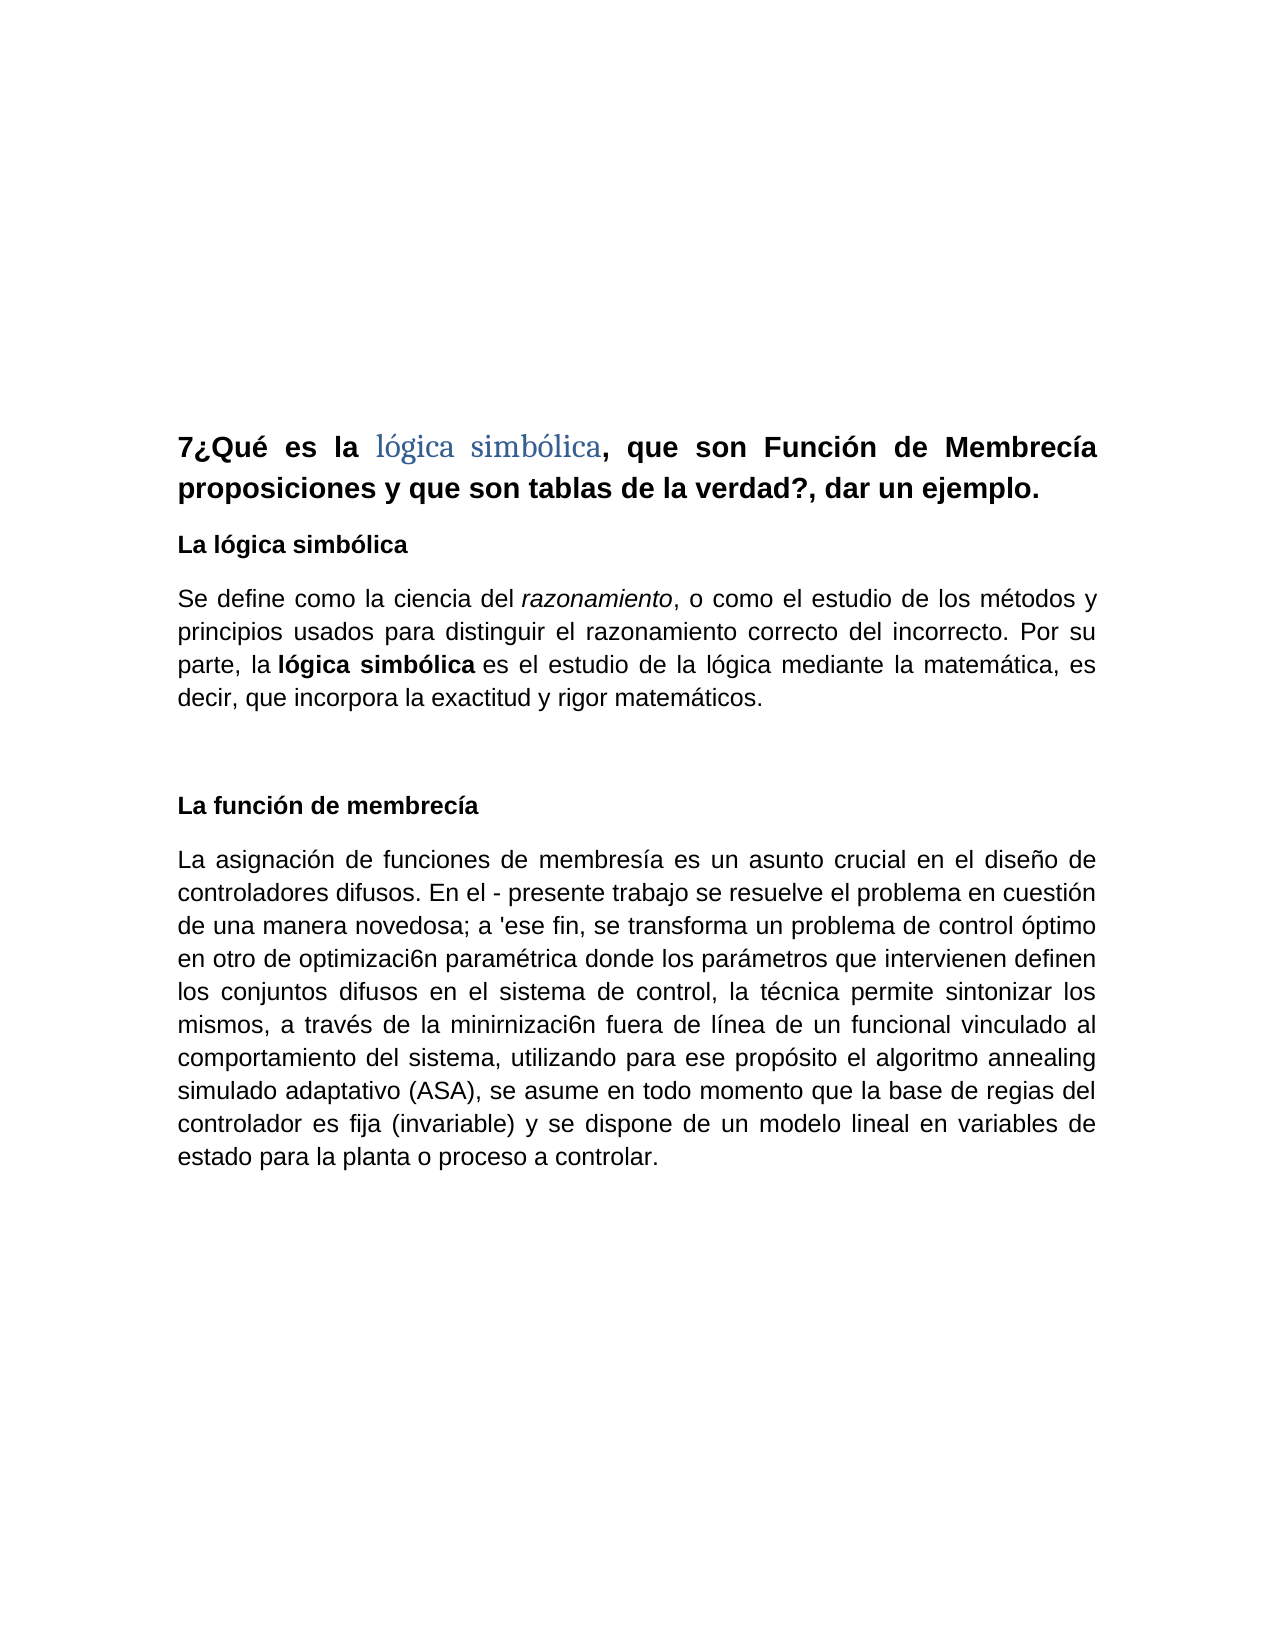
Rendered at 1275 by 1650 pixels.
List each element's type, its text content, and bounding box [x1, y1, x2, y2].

text Se define como la ciencia del razonamiento, o como el estudio de los métodos y principios usados para distinguir el razonamiento correcto del incorrecto. Por su parte, la lógica simbólica es el estudio de la lógica mediante la matemática, es decir, que incorpora la exactitud y rigor matemáticos. [177, 584, 1098, 712]
text La función de membrecía [177, 791, 1098, 819]
text La asignación de funciones de membresía es un asunto crucial en el diseño de controladores difusos. En el - presente trabajo se resuelve el problema en cuestión de una manera novedosa; a 'ese fin, se transforma un problema de control óptimo en otro de optimizaci6n paramétrica donde los parámetros que intervienen definen los conjuntos difusos en el sistema de control, la técnica permite sintonizar los mismos, a través de la minirnizaci6n fuera de línea de un funcional vinculado al comportamiento del sistema, utilizando para ese propósito el algoritmo annealing simulado adaptativo (ASA), se asume en todo momento que la base de regias del controlador es fija (invariable) y se dispone de un modelo lineal en variables de estado para la planta o proceso a controlar. [177, 844, 1098, 1171]
text La lógica simbólica [177, 530, 1098, 559]
text 7¿Qué es la lógica simbólica, que son Función de Membrecía proposiciones y que son tablas de la verdad?, dar un ejemplo. [177, 427, 1098, 504]
